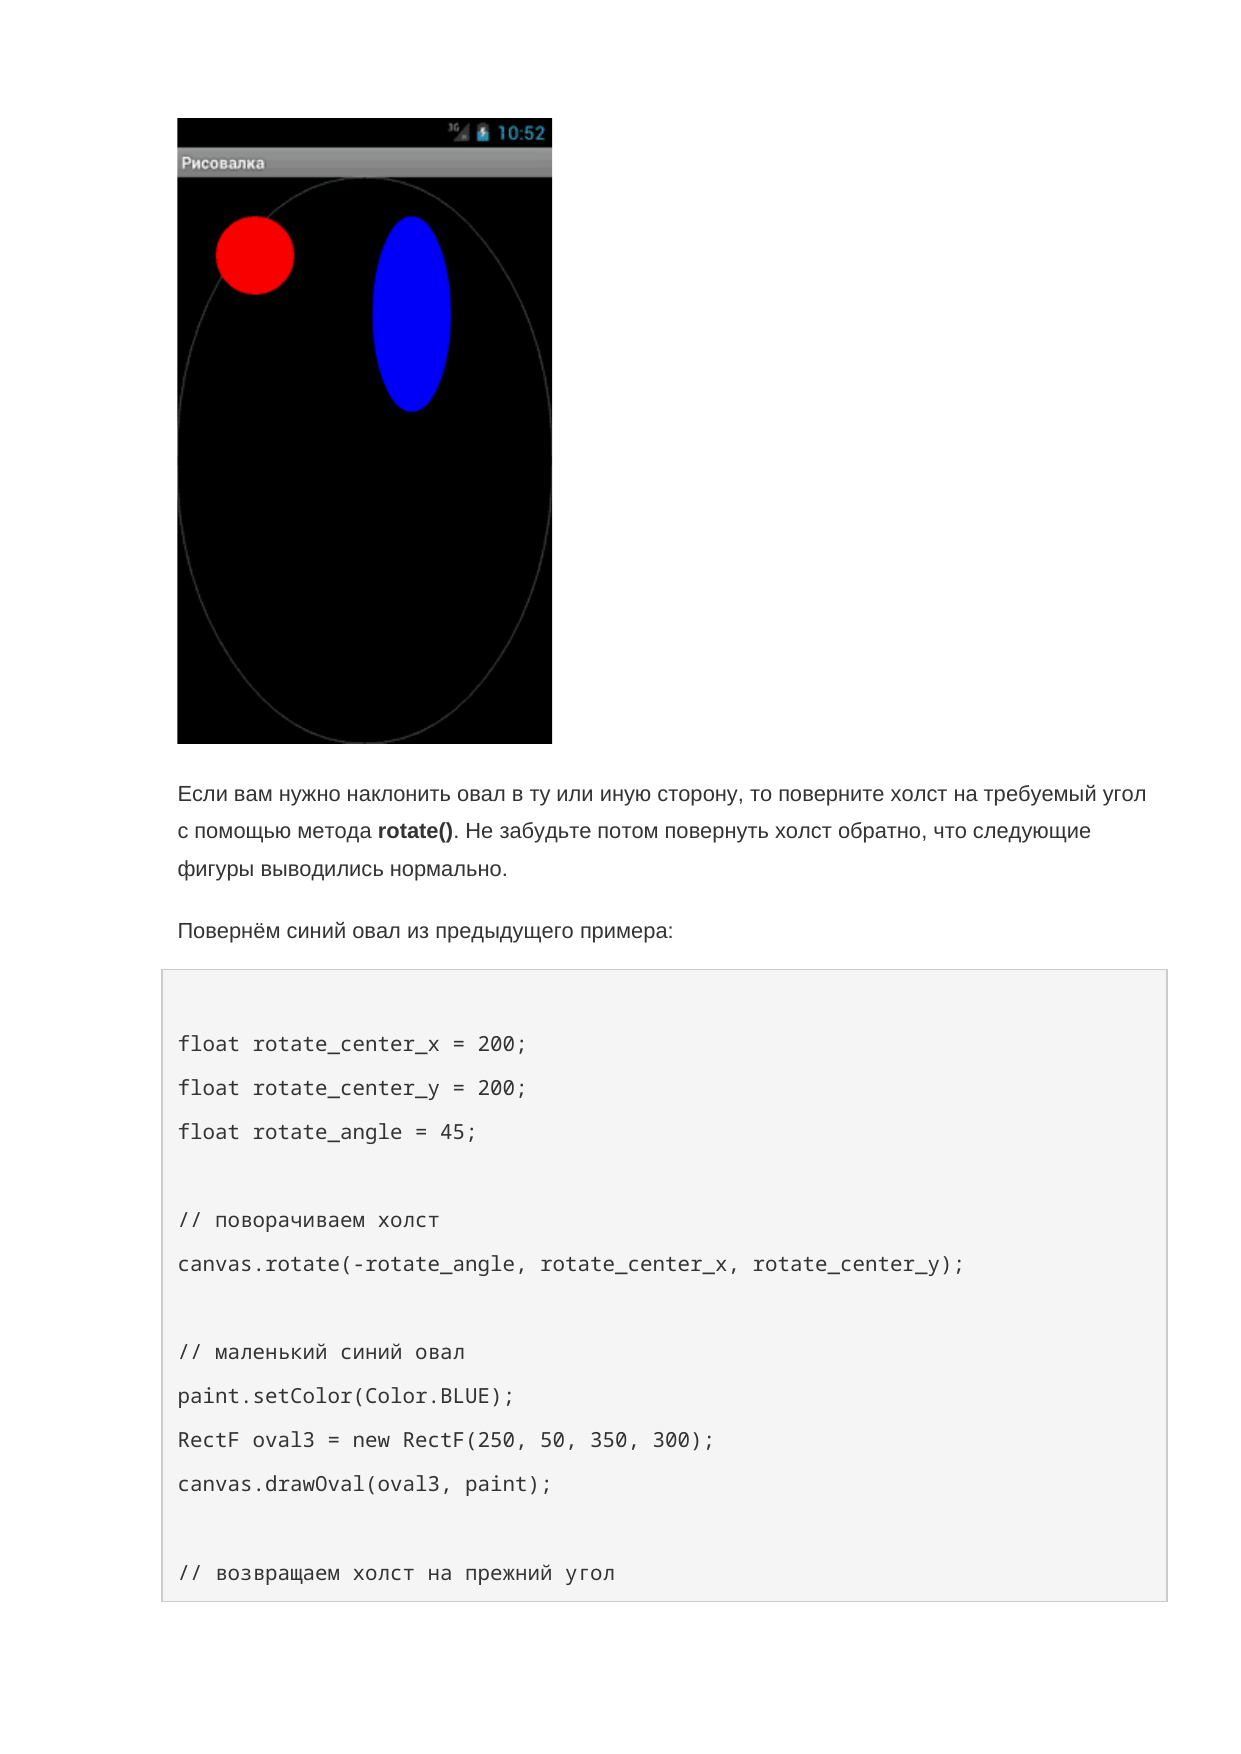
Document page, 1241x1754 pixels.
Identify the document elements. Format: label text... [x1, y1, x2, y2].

text float rotate_center_y = 200; [163, 1057, 1166, 1101]
picture [177, 118, 553, 744]
text Повернём синий овал из предыдущего примера: [177, 906, 1152, 944]
text RectF oval3 = new RectF(250, 50, 350, 300); [163, 1409, 1166, 1453]
text canvas.rotate(-rotate_angle, rotate_center_x, rotate_center_y); [163, 1233, 1166, 1277]
text float rotate_angle = 45; [163, 1101, 1166, 1145]
text Если вам нужно наклонить овал в ту или иную сторону, то поверните холст на требуемый угол с помощью метода rotate(). Не забудьте потом повернуть холст обратно, что следующие фигуры выводились нормально. [177, 769, 1152, 881]
text // возвращаем холст на прежний угол [163, 1541, 1166, 1601]
text // поворачиваем холст [163, 1189, 1166, 1233]
text canvas.drawOval(oval3, paint); [163, 1453, 1166, 1497]
text // маленький синий овал [163, 1321, 1166, 1365]
text paint.setColor(Color.BLUE); [163, 1365, 1166, 1409]
text float rotate_center_x = 200; [163, 1013, 1166, 1057]
